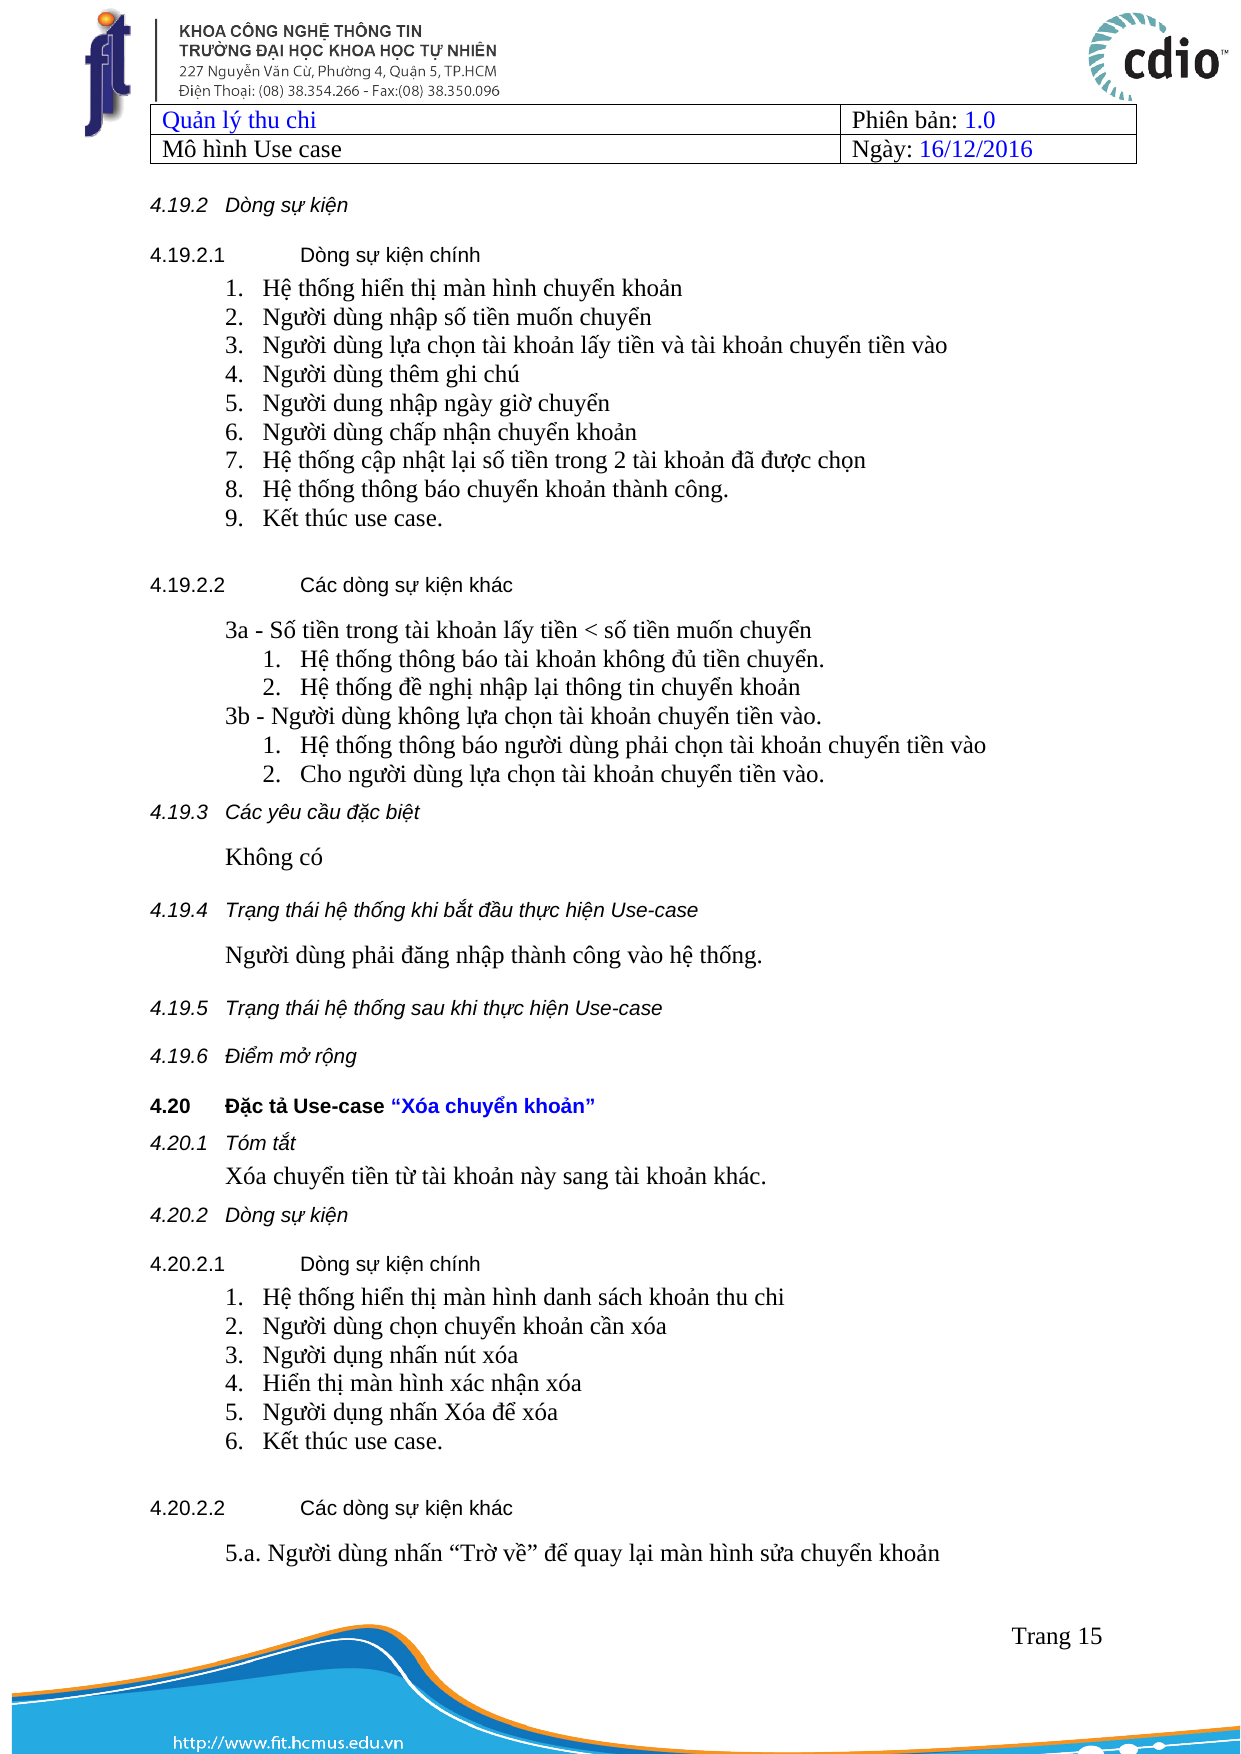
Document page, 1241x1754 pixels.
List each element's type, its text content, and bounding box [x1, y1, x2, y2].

list Kết thúc use case. [225, 1426, 1090, 1455]
text 3b - Người dùng không lựa chọn tài khoản chuyển tiền vào. [151, 701, 1090, 730]
subtitle Trạng thái hệ thống sau khi thực hiện Use-case [150, 996, 1090, 1019]
picture [841, 105, 1136, 134]
picture [11, 1621, 1241, 1754]
text 3a - Số tiền trong tài khoản lấy tiền < số tiền muốn chuyển [151, 615, 1090, 644]
subtitle Các dòng sự kiện khác [150, 573, 1090, 597]
list Người dùng chấp nhận chuyển khoản [225, 417, 1090, 445]
text 5.a. Người dùng nhấn “Trờ về” để quay lại màn hình sửa chuyển khoản [225, 1538, 1090, 1567]
text Người dùng phải đăng nhập thành công vào hệ thống. [225, 940, 1090, 969]
picture [841, 135, 1136, 161]
list Người dùng thêm ghi chú [225, 359, 1090, 388]
list Hệ thống thông báo chuyển khoản thành công. [225, 474, 1090, 503]
list Người dùng lựa chọn tài khoản lấy tiền và tài khoản chuyển tiền vào [225, 330, 1090, 359]
list Hệ thống đề nghị nhập lại thông tin chuyển khoản [262, 672, 1090, 701]
list Cho người dùng lựa chọn tài khoản chuyển tiền vào. [262, 759, 1090, 787]
text Không có [225, 842, 1090, 871]
subtitle Các yêu cầu đặc biệt [150, 800, 1090, 824]
subtitle Đặc tả Use-case “Xóa chuyển khoản” [150, 1092, 1090, 1117]
list Người dụng nhấn nút xóa [225, 1340, 1090, 1368]
picture [61, 1, 1241, 161]
list Hệ thống hiển thị màn hình chuyển khoản [225, 273, 1090, 302]
list Hệ thống thông báo người dùng phải chọn tài khoản chuyển tiền vào [262, 730, 1090, 759]
subtitle Các dòng sự kiện khác [150, 1496, 1090, 1520]
subtitle Dòng sự kiện chính [150, 1251, 1090, 1276]
list Người dùng nhập số tiền muốn chuyển [225, 302, 1090, 330]
list Người dung nhập ngày giờ chuyển [225, 388, 1090, 417]
subtitle Trạng thái hệ thống khi bắt đầu thực hiện Use-case [150, 898, 1090, 922]
list Hiển thị màn hình xác nhận xóa [225, 1368, 1090, 1397]
list Kết thúc use case. [225, 503, 1090, 532]
picture [151, 135, 840, 161]
list Người dùng chọn chuyển khoản cần xóa [225, 1311, 1090, 1340]
subtitle Dòng sự kiện chính [150, 242, 1090, 267]
list Hệ thống cập nhật lại số tiền trong 2 tài khoản đã được chọn [225, 445, 1090, 474]
list Hệ thống hiển thị màn hình danh sách khoản thu chi [225, 1282, 1090, 1311]
subtitle Dòng sự kiện [150, 1202, 1090, 1226]
subtitle Dòng sự kiện [150, 193, 1090, 217]
list Hệ thống thông báo tài khoản không đủ tiền chuyển. [262, 644, 1090, 672]
list Người dụng nhấn Xóa để xóa [225, 1397, 1090, 1426]
picture [151, 105, 840, 134]
subtitle Tóm tắt [150, 1130, 1090, 1155]
text Xóa chuyển tiền từ tài khoản này sang tài khoản khác. [225, 1161, 1090, 1190]
subtitle Điểm mở rộng [150, 1044, 1090, 1068]
